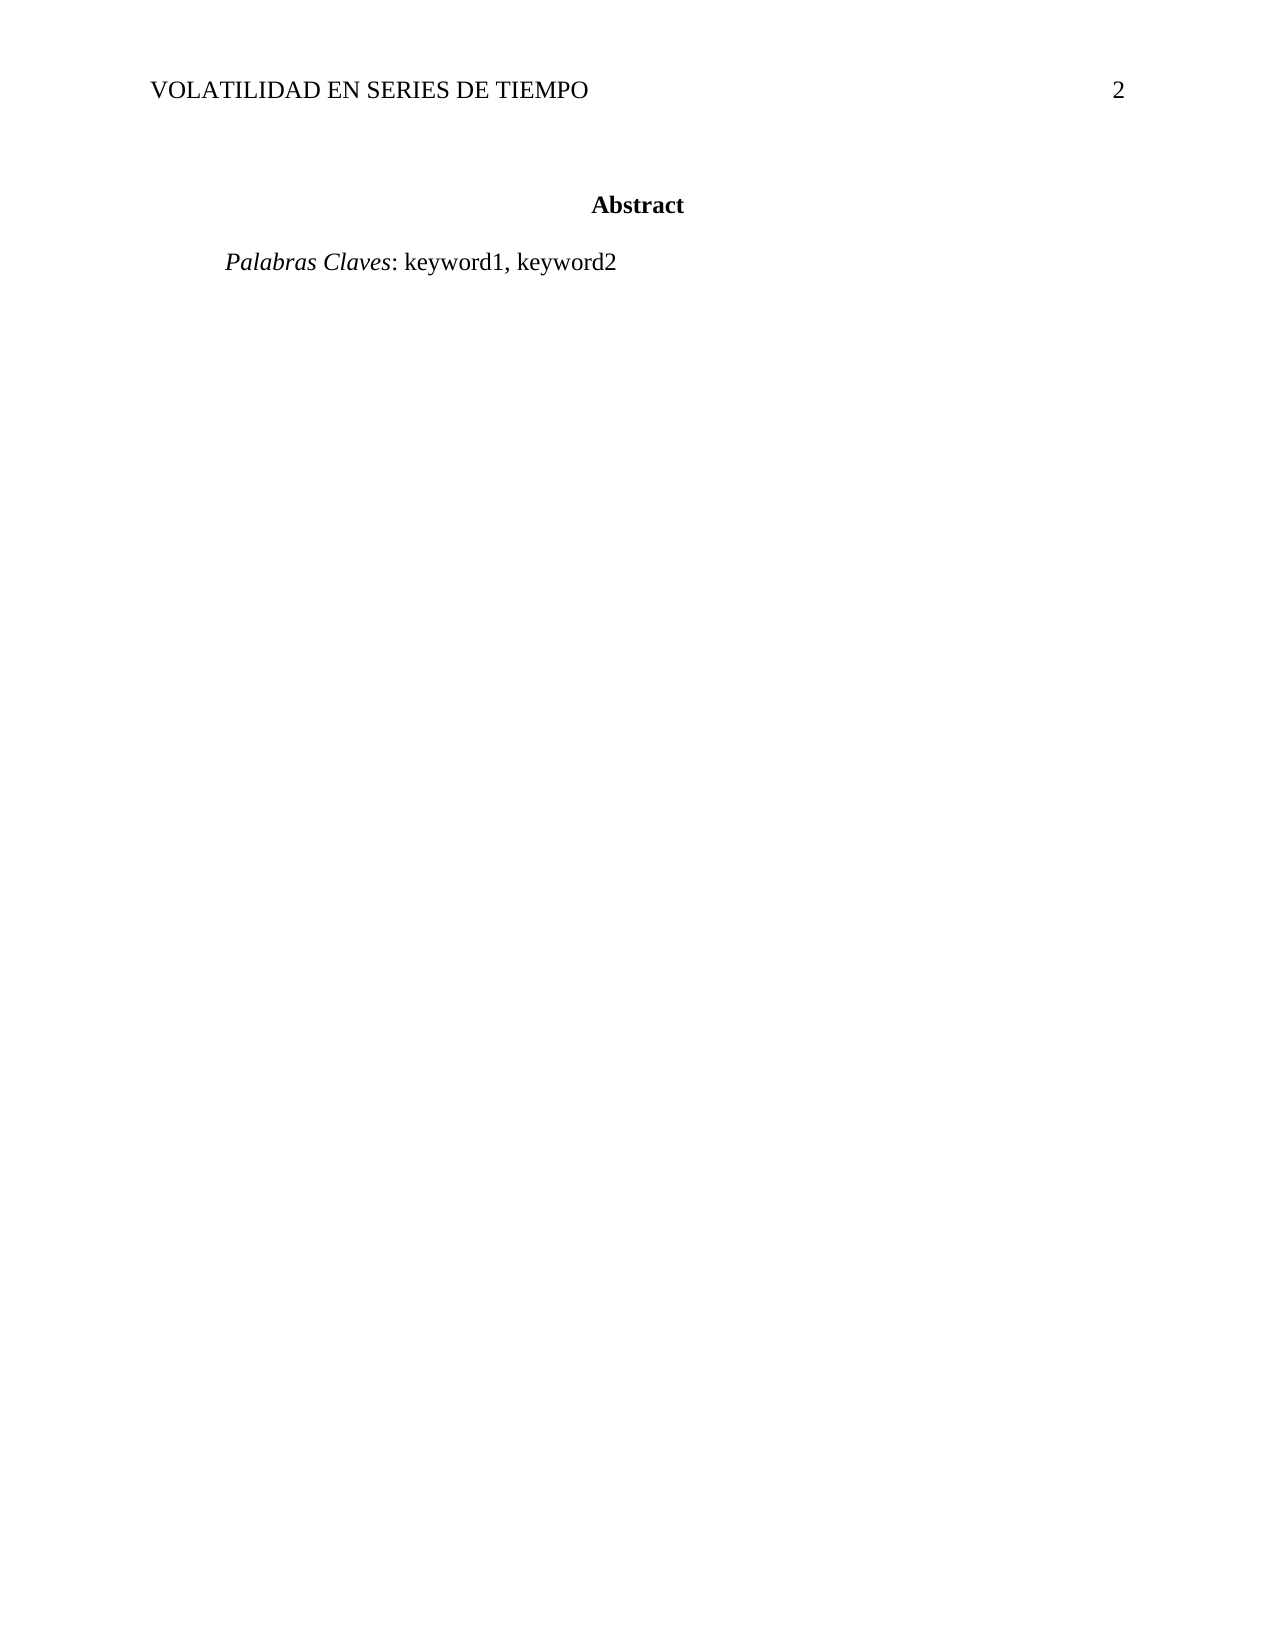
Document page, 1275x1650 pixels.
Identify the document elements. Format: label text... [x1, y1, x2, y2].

text Palabras Claves: keyword1, keyword2 [150, 247, 1125, 276]
subtitle Abstract [150, 190, 1125, 219]
